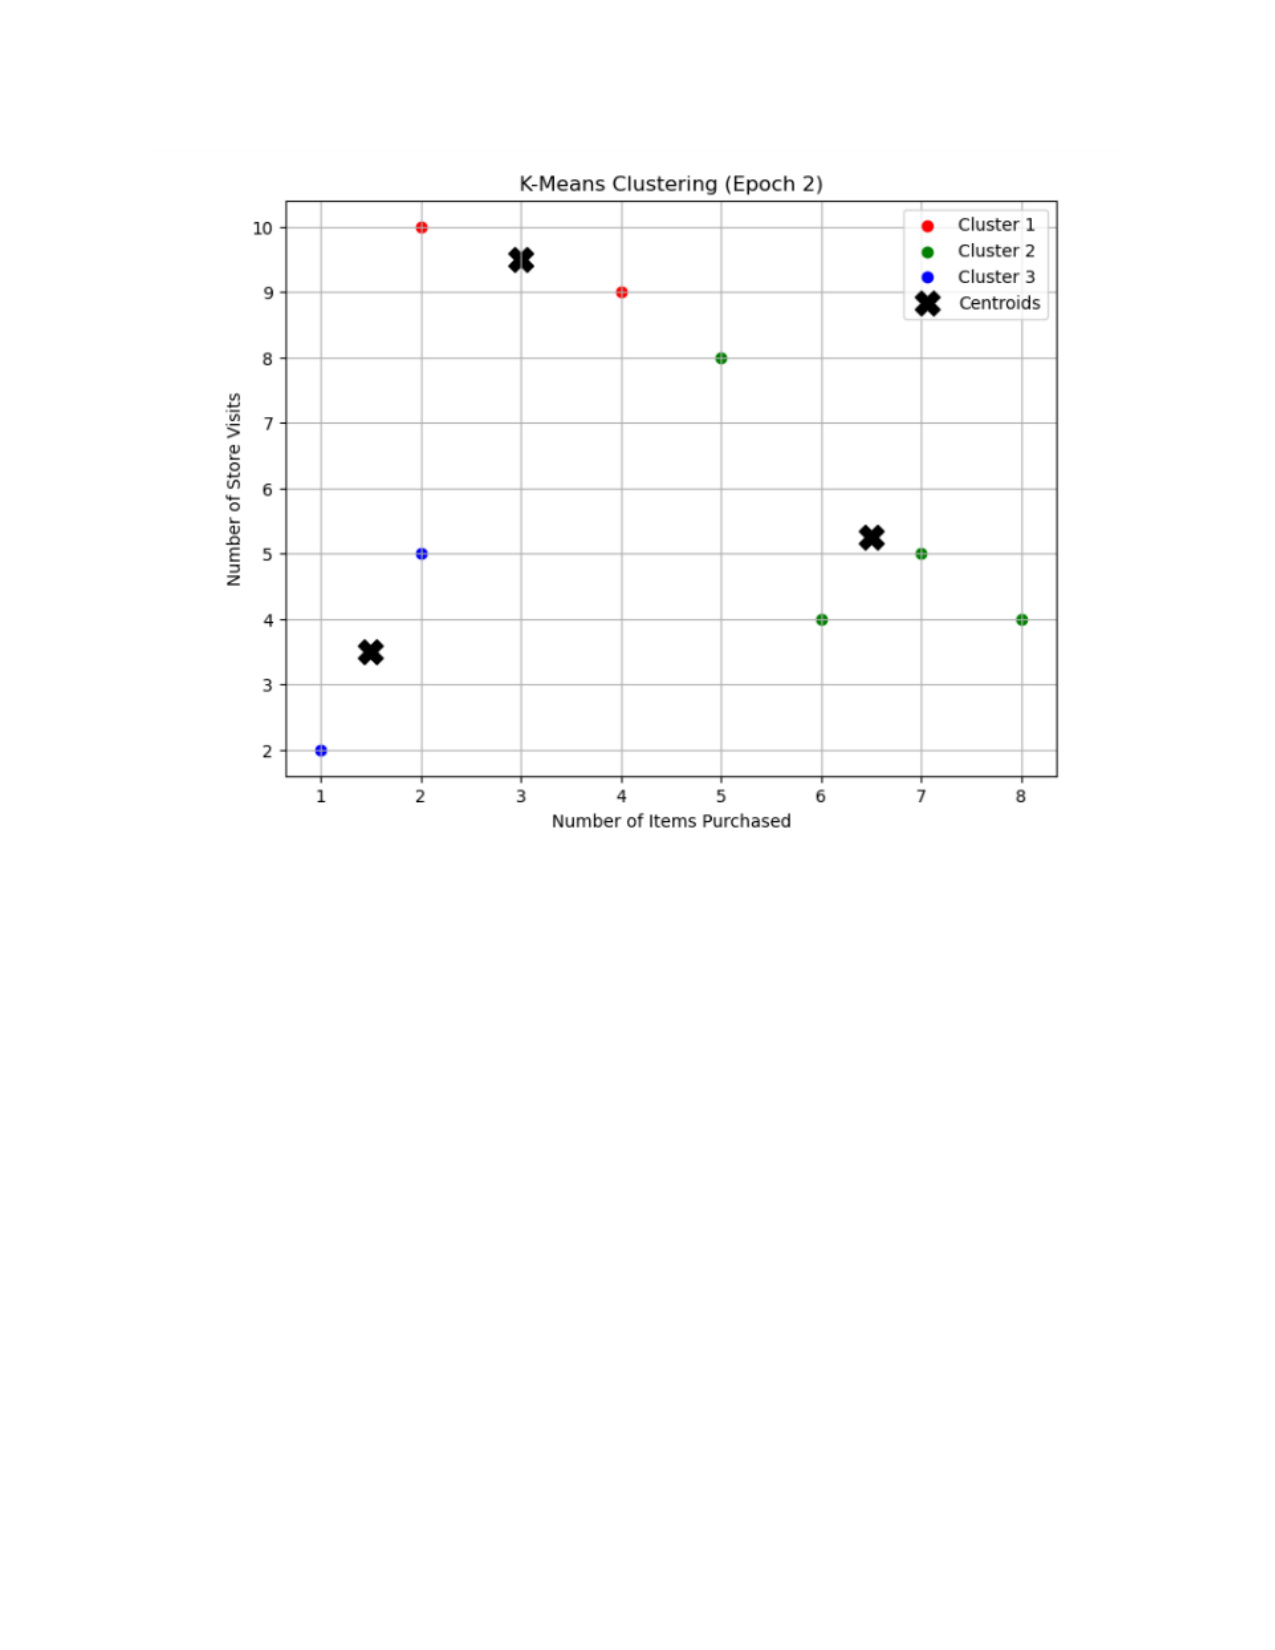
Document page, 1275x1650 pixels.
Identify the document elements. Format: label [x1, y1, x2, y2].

picture [150, 150, 1125, 841]
